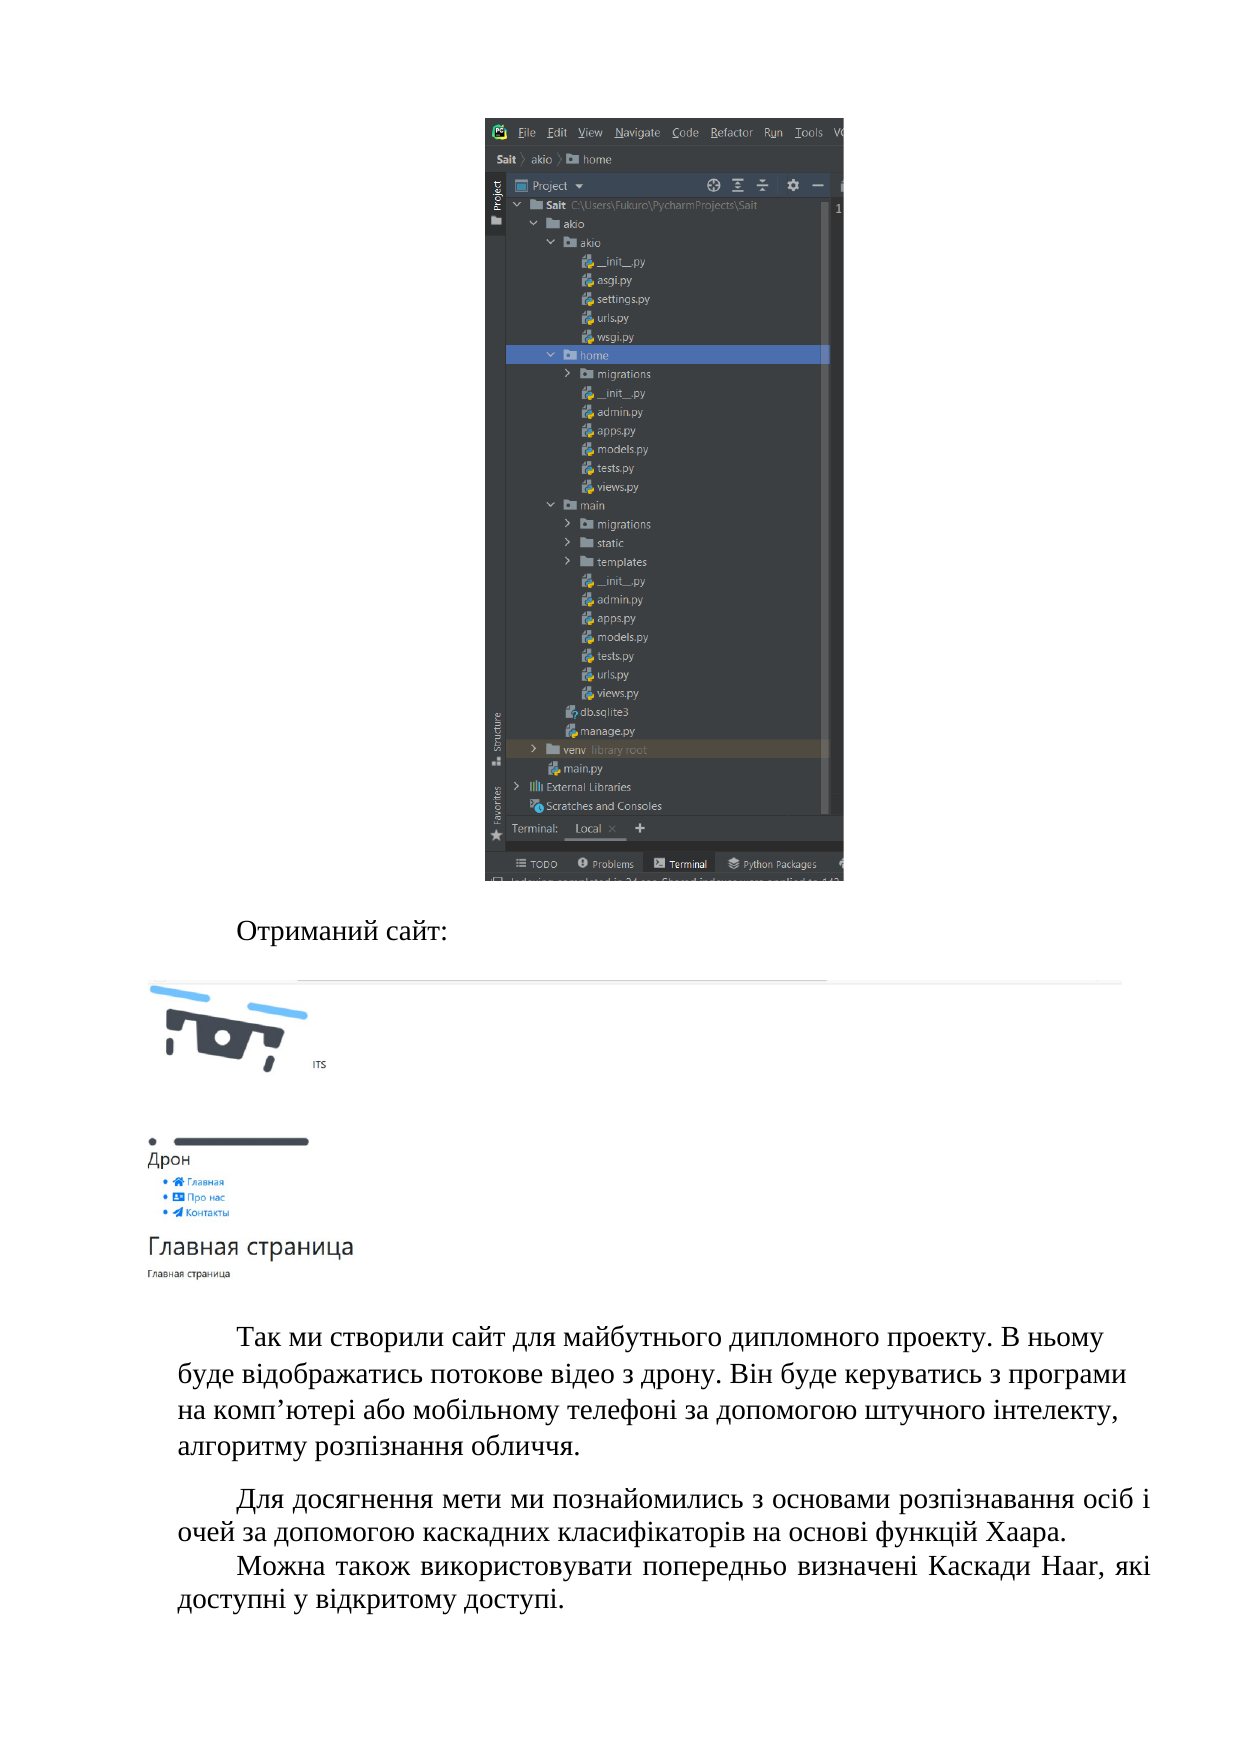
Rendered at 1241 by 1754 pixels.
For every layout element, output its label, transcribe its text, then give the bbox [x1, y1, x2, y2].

text Отриманий сайт: [177, 913, 1152, 947]
text Так ми створили сайт для майбутнього дипломного проекту. В ньому буде відображатись потокове відео з дрону. Він буде керуватись з програми на комп’ютері або мобільному телефоні за допомогою штучного інтелекту, алгоритму розпізнання обличчя. [177, 1319, 1152, 1462]
picture [147, 980, 1123, 1320]
text Можна також використовувати попередньо визначені Каскади Haar, які доступні у відкритому доступі. [177, 1548, 1152, 1615]
picture [485, 118, 844, 881]
text Для досягнення мети ми познайомились з основами розпізнавання осіб і очей за допомогою каскадних класифікаторів на основі функцій Хаара. [177, 1481, 1152, 1548]
